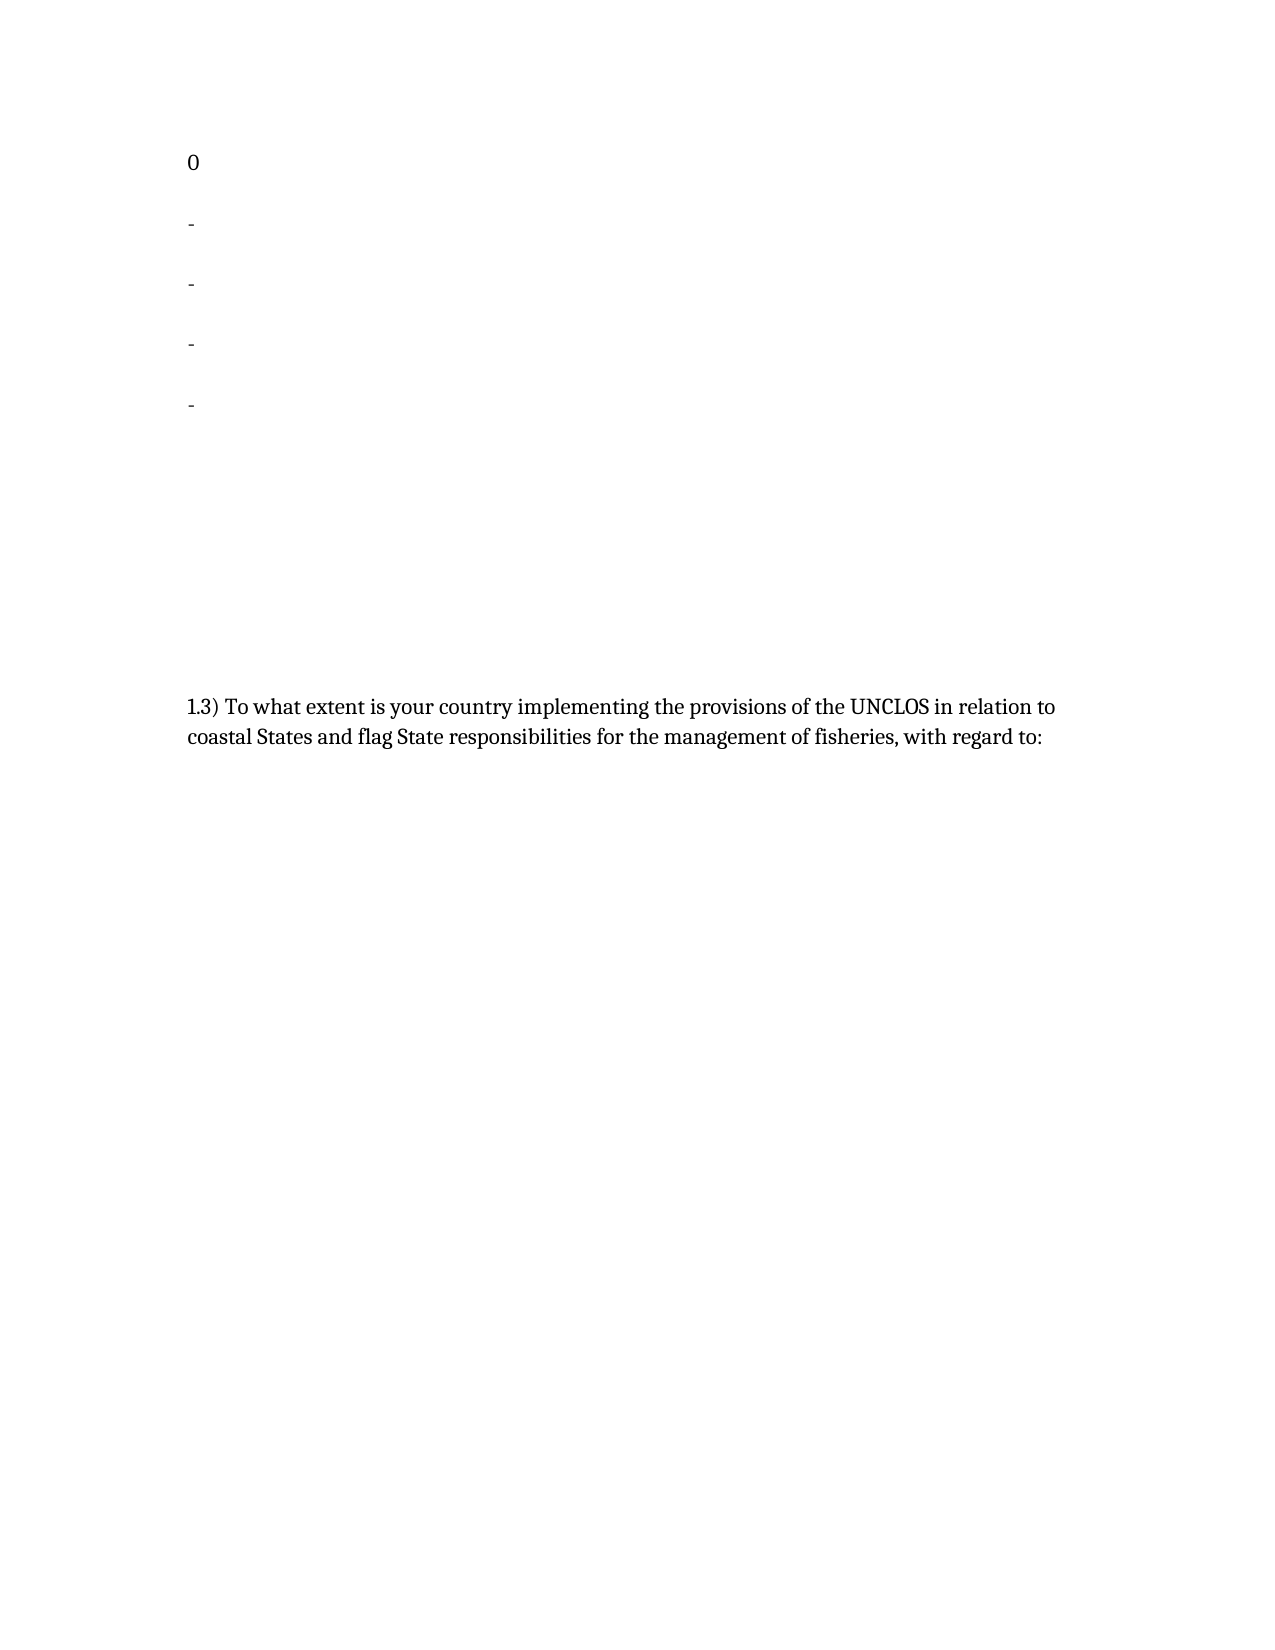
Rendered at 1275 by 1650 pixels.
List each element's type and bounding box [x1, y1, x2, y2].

text [187, 150, 1087, 1475]
